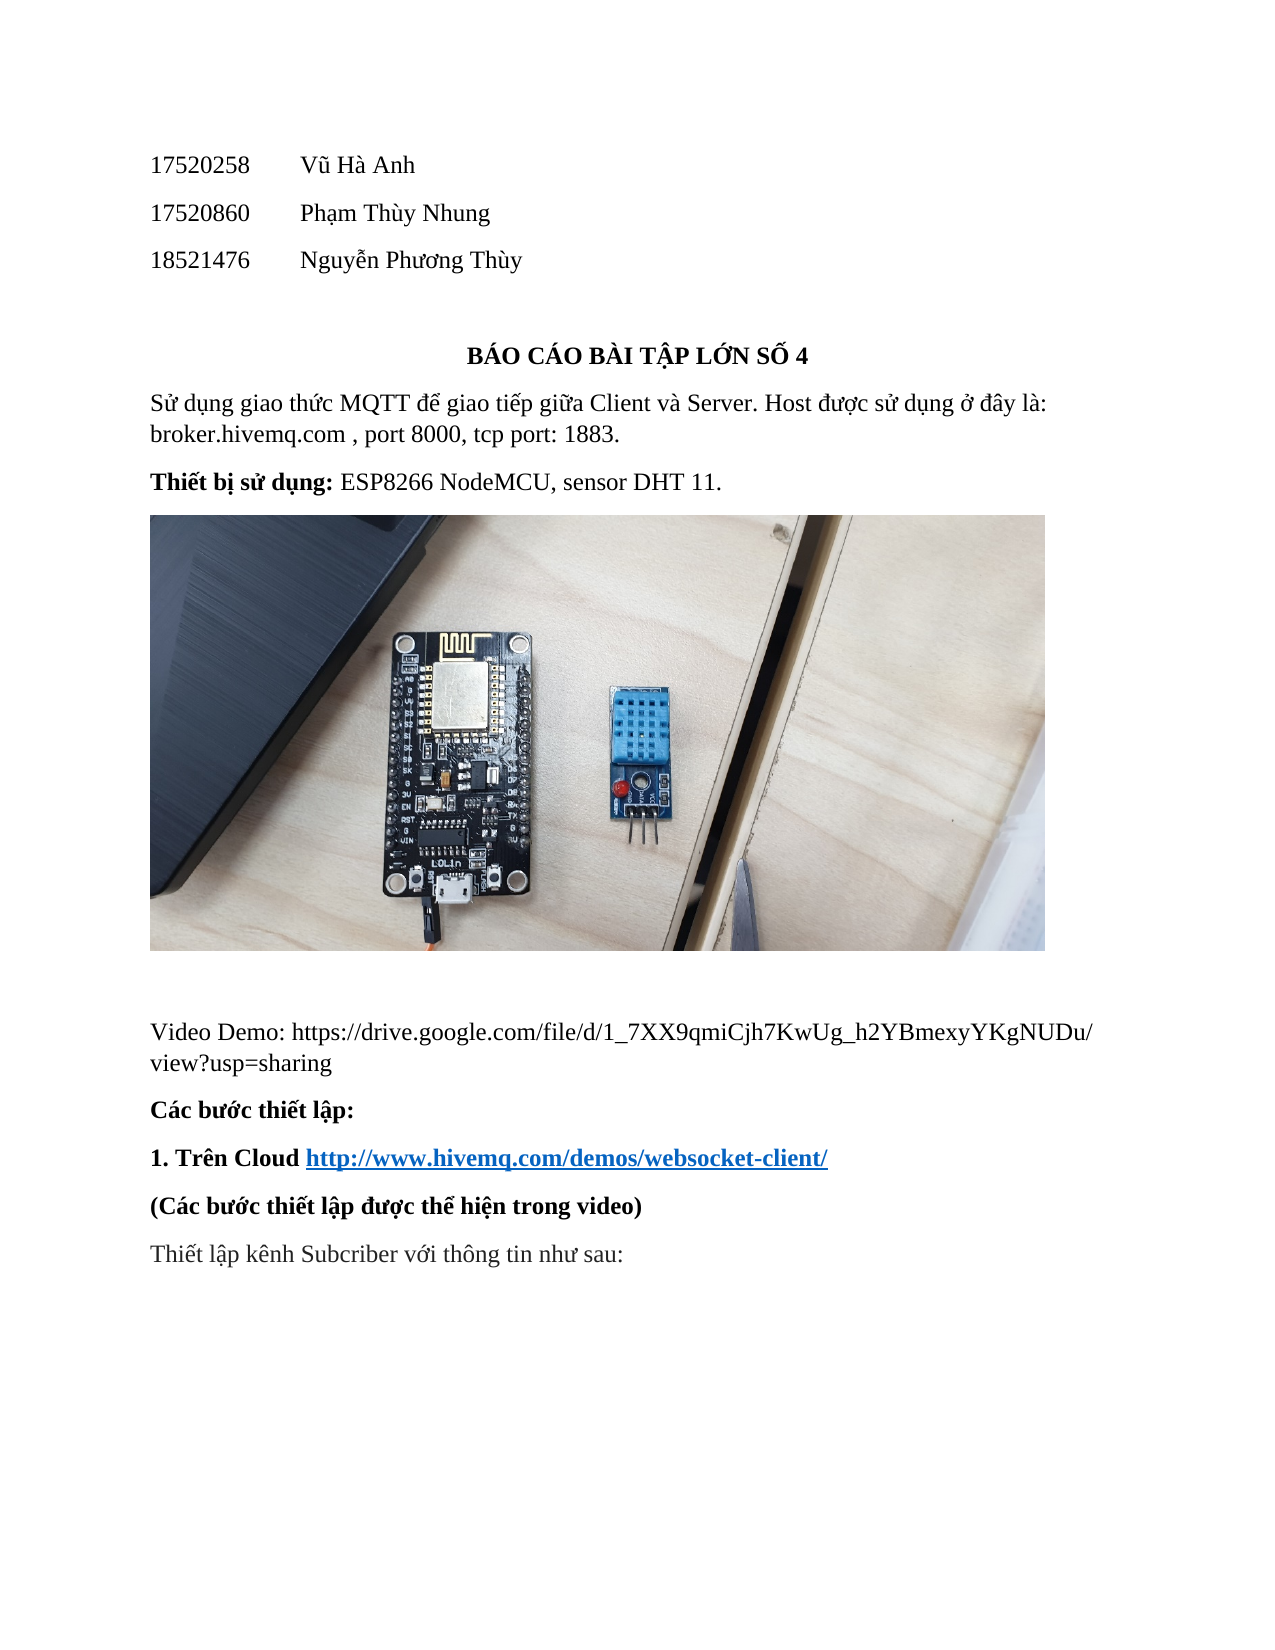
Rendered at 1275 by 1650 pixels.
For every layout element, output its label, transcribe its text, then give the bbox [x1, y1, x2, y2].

text Sử dụng giao thức MQTT để giao tiếp giữa Client và Server. Host được sử dụng ở đây là: broker.hivemq.com , port 8000, tcp port: 1883. [150, 388, 1125, 448]
text 18521476 Nguyễn Phương Thùy [150, 245, 1125, 274]
text 17520860 Phạm Thùy Nhung [150, 198, 1125, 226]
text (Các bước thiết lập được thể hiện trong video) [150, 1191, 1125, 1220]
text Thiết bị sử dụng: ESP8266 NodeMCU, sensor DHT 11. [150, 467, 1125, 496]
text 1. Trên Cloud http://www.hivemq.com/demos/websocket-client/ [150, 1143, 1125, 1172]
picture [150, 515, 1045, 951]
text Các bước thiết lập: [150, 1096, 1125, 1124]
text Video Demo: https://drive.google.com/file/d/1_7XX9qmiCjh7KwUg_h2YBmexyYKgNUDu/view?usp=sharing [150, 1017, 1125, 1077]
text Thiết lập kênh Subcriber với thông tin như sau: [150, 1239, 1125, 1267]
text BÁO CÁO BÀI TẬP LỚN SỐ 4 [150, 341, 1125, 369]
text 17520258 Vũ Hà Anh [150, 150, 1125, 179]
